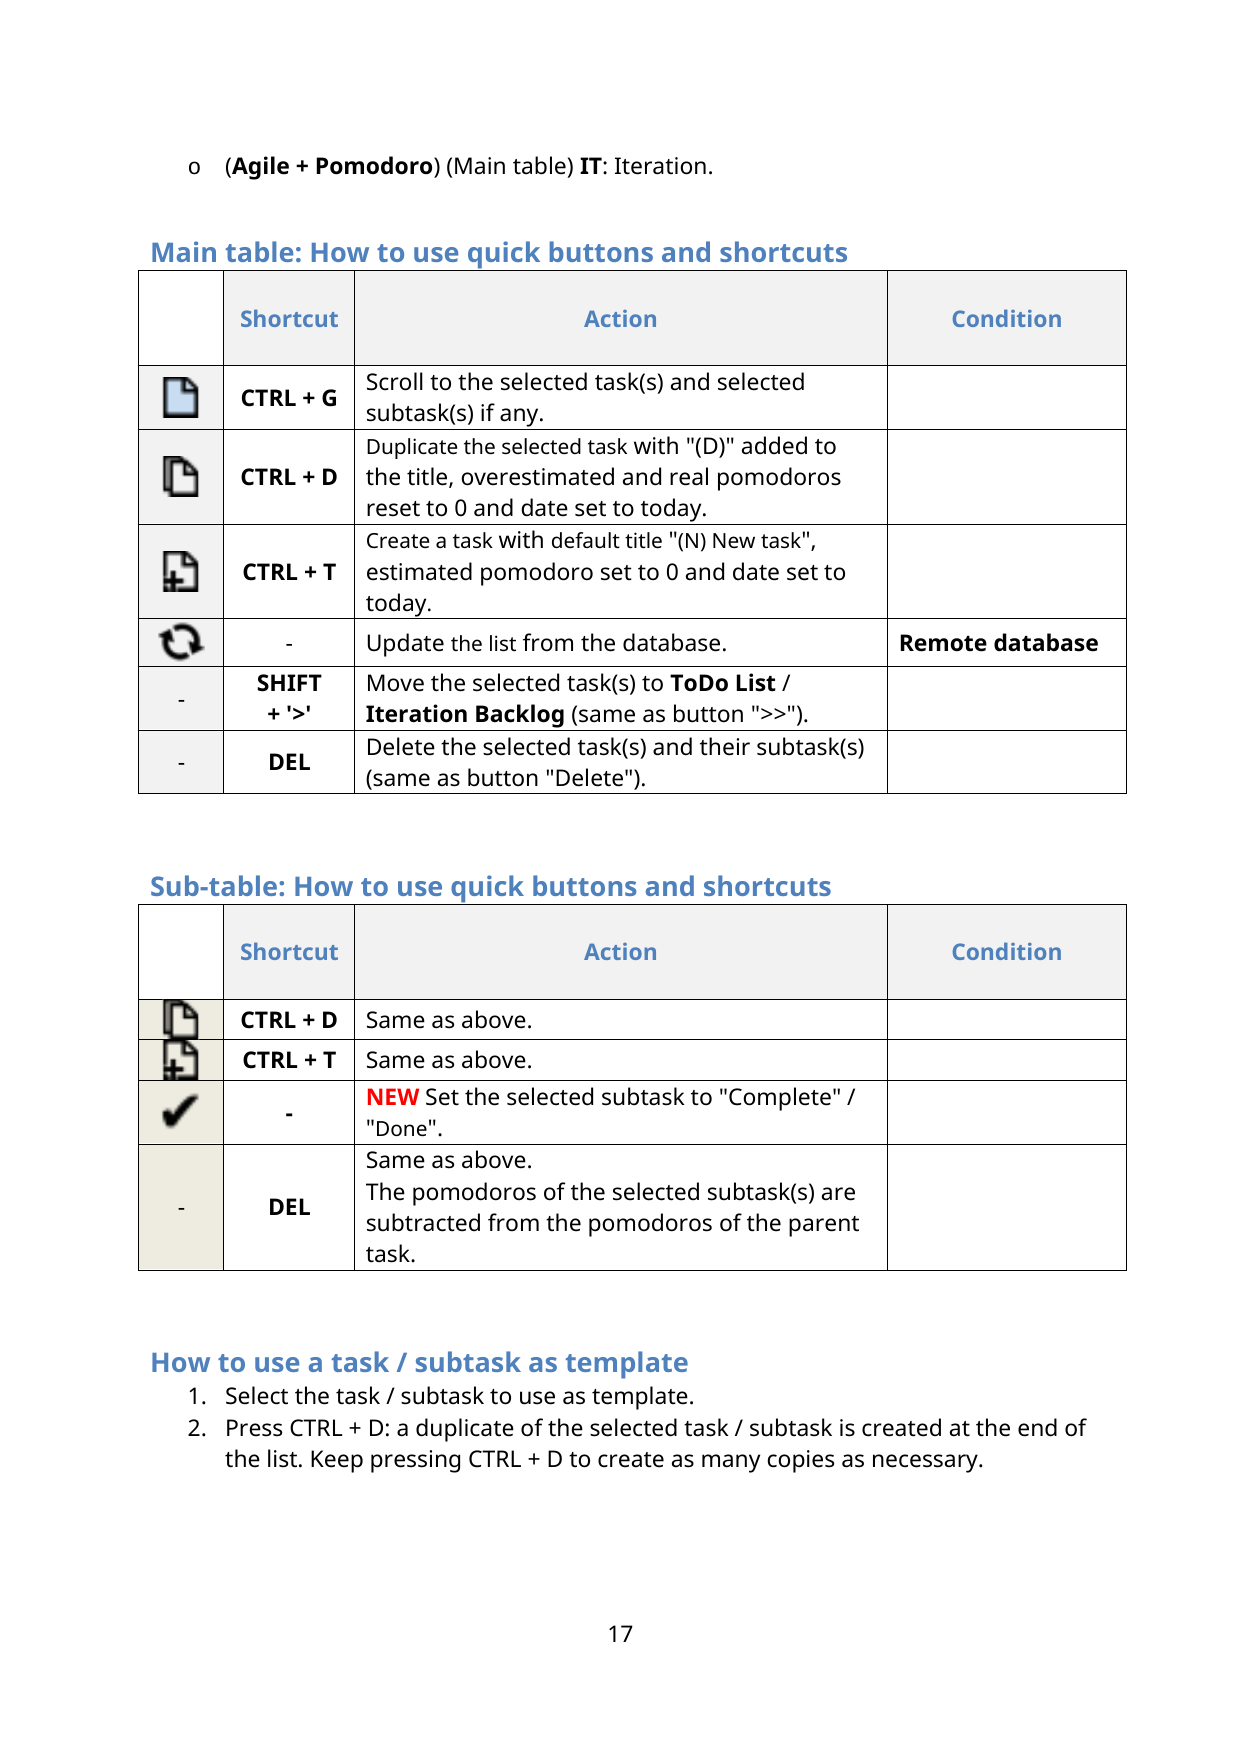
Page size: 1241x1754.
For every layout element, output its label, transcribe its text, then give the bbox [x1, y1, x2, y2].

picture [161, 551, 202, 592]
table_cell Create a task with default title "(N) New task", estimated pomodoro set to 0 and date set to today. [355, 525, 887, 618]
table_cell CTRL + T [224, 1040, 354, 1080]
table_cell - [224, 1081, 354, 1143]
table_cell Same as above. [355, 1000, 887, 1039]
table_header Shortcut [224, 905, 354, 999]
table_cell Move the selected task(s) to ToDo List / Iteration Backlog (same as button ">>"). [355, 667, 887, 729]
picture [158, 619, 205, 666]
picture [161, 999, 202, 1080]
table_cell - [139, 1145, 223, 1269]
table_cell [139, 525, 223, 618]
table_cell [205, 619, 223, 666]
table_cell [202, 1000, 223, 1039]
table_cell SHIFT + '>' [224, 667, 354, 729]
table_cell - [224, 619, 354, 666]
table_cell [139, 1081, 223, 1143]
table_cell [888, 366, 1126, 429]
table_cell CTRL + G [224, 366, 354, 429]
table_cell Duplicate the selected task with "(D)" added to the title, overestimated and real pomodoros reset to 0 and date set to today. [355, 430, 887, 523]
table_cell [888, 1145, 1126, 1269]
table_cell [139, 619, 158, 666]
table_cell - [139, 731, 223, 793]
table_header Action [355, 271, 887, 365]
table_header Shortcut [224, 271, 354, 365]
table_cell [888, 667, 1126, 729]
subtitle Main table: How to use quick buttons and shortcuts [150, 233, 1090, 270]
picture [161, 456, 202, 497]
table_cell Remote database [888, 619, 1126, 666]
table_cell [139, 430, 223, 523]
table_header Condition [888, 905, 1126, 999]
subtitle Sub-table: How to use quick buttons and shortcuts [150, 867, 1090, 904]
table_cell [139, 1040, 161, 1080]
table_cell DEL [224, 731, 354, 793]
table_cell [202, 1040, 223, 1080]
table_header [139, 271, 223, 365]
list Select the task / subtask to use as template. [187, 1380, 1090, 1412]
table_cell CTRL + T [224, 525, 354, 618]
table_cell NEW Set the selected subtask to "Complete" / "Done". [355, 1081, 887, 1143]
table_cell [888, 1000, 1126, 1039]
table_cell Same as above. The pomodoros of the selected subtask(s) are subtracted from the pomodoros of the parent task. [355, 1145, 887, 1269]
table_header [139, 905, 223, 999]
table_cell Delete the selected task(s) and their subtask(s) (same as button "Delete"). [355, 731, 887, 793]
table_header Action [355, 905, 887, 999]
table_cell [888, 525, 1126, 618]
table_cell Scroll to the selected task(s) and selected subtask(s) if any. [355, 366, 887, 429]
table_cell DEL [224, 1145, 354, 1269]
table_cell Same as above. [355, 1040, 887, 1080]
list (Agile + Pomodoro) (Main table) IT: Iteration. [187, 150, 1090, 181]
picture [158, 1089, 205, 1135]
table_cell [888, 731, 1126, 793]
subtitle How to use a task / subtask as template [150, 1343, 1090, 1380]
picture [161, 377, 202, 418]
table_cell [139, 366, 223, 429]
table_cell [888, 1081, 1126, 1143]
table_cell - [139, 667, 223, 729]
table_cell Update the list from the database. [355, 619, 887, 666]
table_cell [888, 1040, 1126, 1080]
table_header Condition [888, 271, 1126, 365]
table_cell CTRL + D [224, 1000, 354, 1039]
table_cell [888, 430, 1126, 523]
table_cell CTRL + D [224, 430, 354, 523]
table_cell [139, 1000, 161, 1039]
